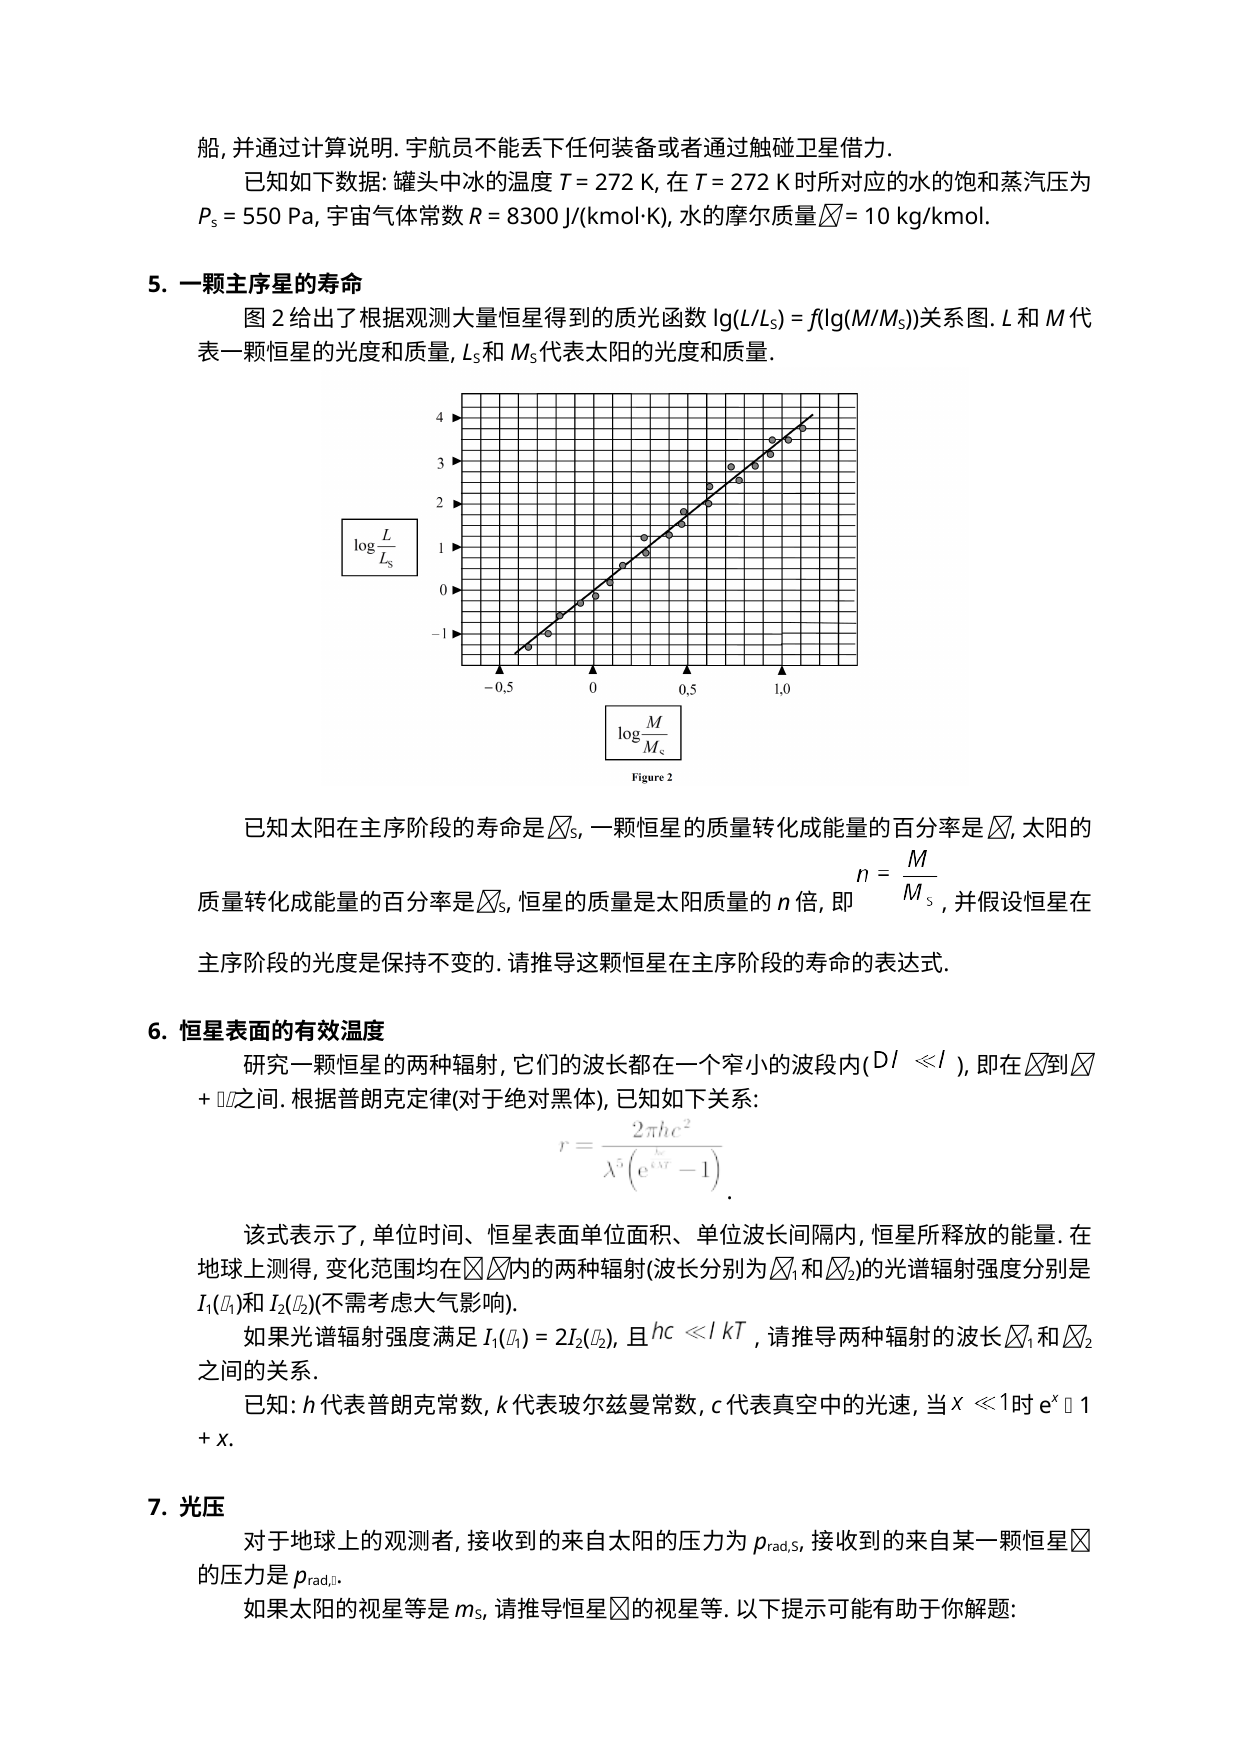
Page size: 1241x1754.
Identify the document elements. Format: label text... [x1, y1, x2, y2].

text . [198, 1115, 1092, 1217]
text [198, 130, 1092, 164]
text 7. 光压 [148, 1488, 1092, 1522]
text 该式表示了, 单位时间、恒星表面单位面积、单位波长间隔内, 恒星所释放的能量. 在地球上测得, 变化范围均在内的两种辐射(波长分别为1和2)的光谱辐射强度分别是I1(1)和I2(2)(不需考虑大气影响). [198, 1217, 1092, 1318]
text 已知太阳在主序阶段的寿命是S, 一颗恒星的质量转化成能量的百分率是, 太阳的质量转化成能量的百分率是S, 恒星的质量是太阳质量的n倍, 即, 并假设恒星在主序阶段的光度是保持不变的. 请推导这颗恒星在主序阶段的寿命的表达式. [198, 809, 1092, 979]
text 如果光谱辐射强度满足I1(1) = 2I2(2), 且, 请推导两种辐射的波长1和2之间的关系. [198, 1318, 1092, 1386]
text 图2给出了根据观测大量恒星得到的质光函数lg(L/LS) = f(lg(M/MS))关系图. L和M代表一颗恒星的光度和质量, LS和MS代表太阳的光度和质量. [198, 300, 1092, 368]
text 已知: h代表普朗克常数, k代表玻尔兹曼常数, c代表真空中的光速, 当时ex 1 + x. [198, 1386, 1092, 1454]
text 对于地球上的观测者, 接收到的来自太阳的压力为prad,S, 接收到的来自某一颗恒星的压力是prad,. [198, 1522, 1092, 1590]
text 研究一颗恒星的两种辐射, 它们的波长都在一个窄小的波段内(), 即在到 + 之间. 根据普朗克定律(对于绝对黑体), 已知如下关系: [198, 1047, 1092, 1115]
text 如果太阳的视星等是mS, 请推导恒星的视星等. 以下提示可能有助于你解题: [198, 1590, 1092, 1624]
text 6. 恒星表面的有效温度 [148, 1013, 1092, 1047]
text 已知如下数据: 罐头中冰的温度T = 272 K, 在T = 272 K时所对应的水的饱和蒸汽压为Ps = 550 Pa, 宇宙气体常数R = 8300 J/(kmol·K), 水的摩尔质量 = 10 kg/kmol. [198, 164, 1092, 232]
text 5. 一颗主序星的寿命 [148, 266, 1092, 300]
